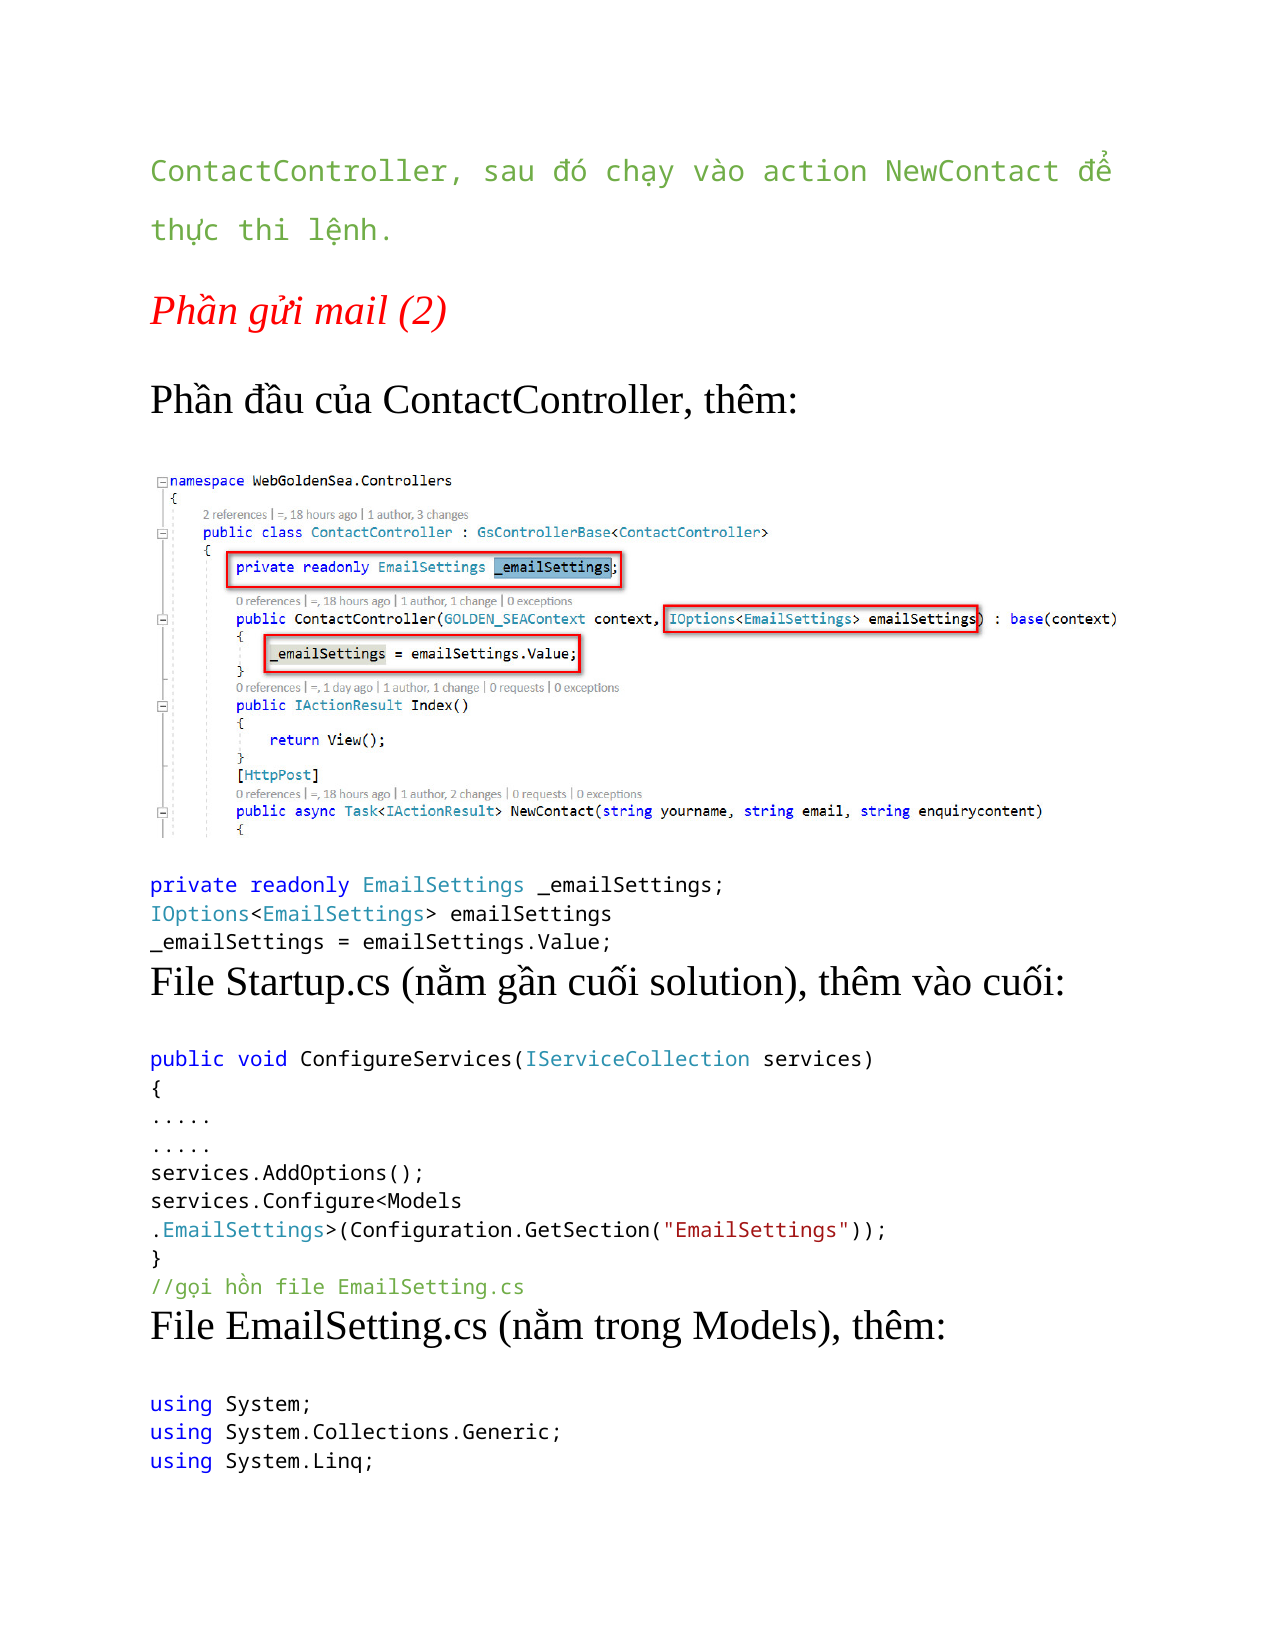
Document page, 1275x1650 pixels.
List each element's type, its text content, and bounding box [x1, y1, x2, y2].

text using System; [150, 1389, 1125, 1417]
text File Startup.cs (nằm gần cuối solution), thêm vào cuối: [150, 956, 1125, 1004]
text //gọi hồn file EmailSetting.cs [150, 1272, 1125, 1300]
text Phần đầu của ContactController, thêm: [150, 374, 1125, 422]
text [150, 150, 1125, 249]
text private readonly EmailSettings _emailSettings; [150, 871, 1125, 899]
text ..... [150, 1101, 1125, 1130]
text using System.Collections.Generic; [150, 1417, 1125, 1446]
text { [150, 1073, 1125, 1101]
text services.Configure<Models.EmailSettings>(Configuration.GetSection("EmailSettings")); [150, 1187, 1125, 1243]
text _emailSettings = emailSettings.Value; [150, 927, 1125, 956]
text Phần gửi mail (2) [150, 286, 1125, 333]
text } [150, 1243, 1125, 1272]
text using System.Linq; [150, 1446, 1125, 1474]
text IOptions<EmailSettings> emailSettings [150, 899, 1125, 927]
text public void ConfigureServices(IServiceCollection services) [150, 1044, 1125, 1073]
text services.AddOptions(); [150, 1158, 1125, 1187]
text ..... [150, 1130, 1125, 1158]
text File EmailSetting.cs (nằm trong Models), thêm: [150, 1300, 1125, 1348]
picture [150, 462, 1125, 838]
